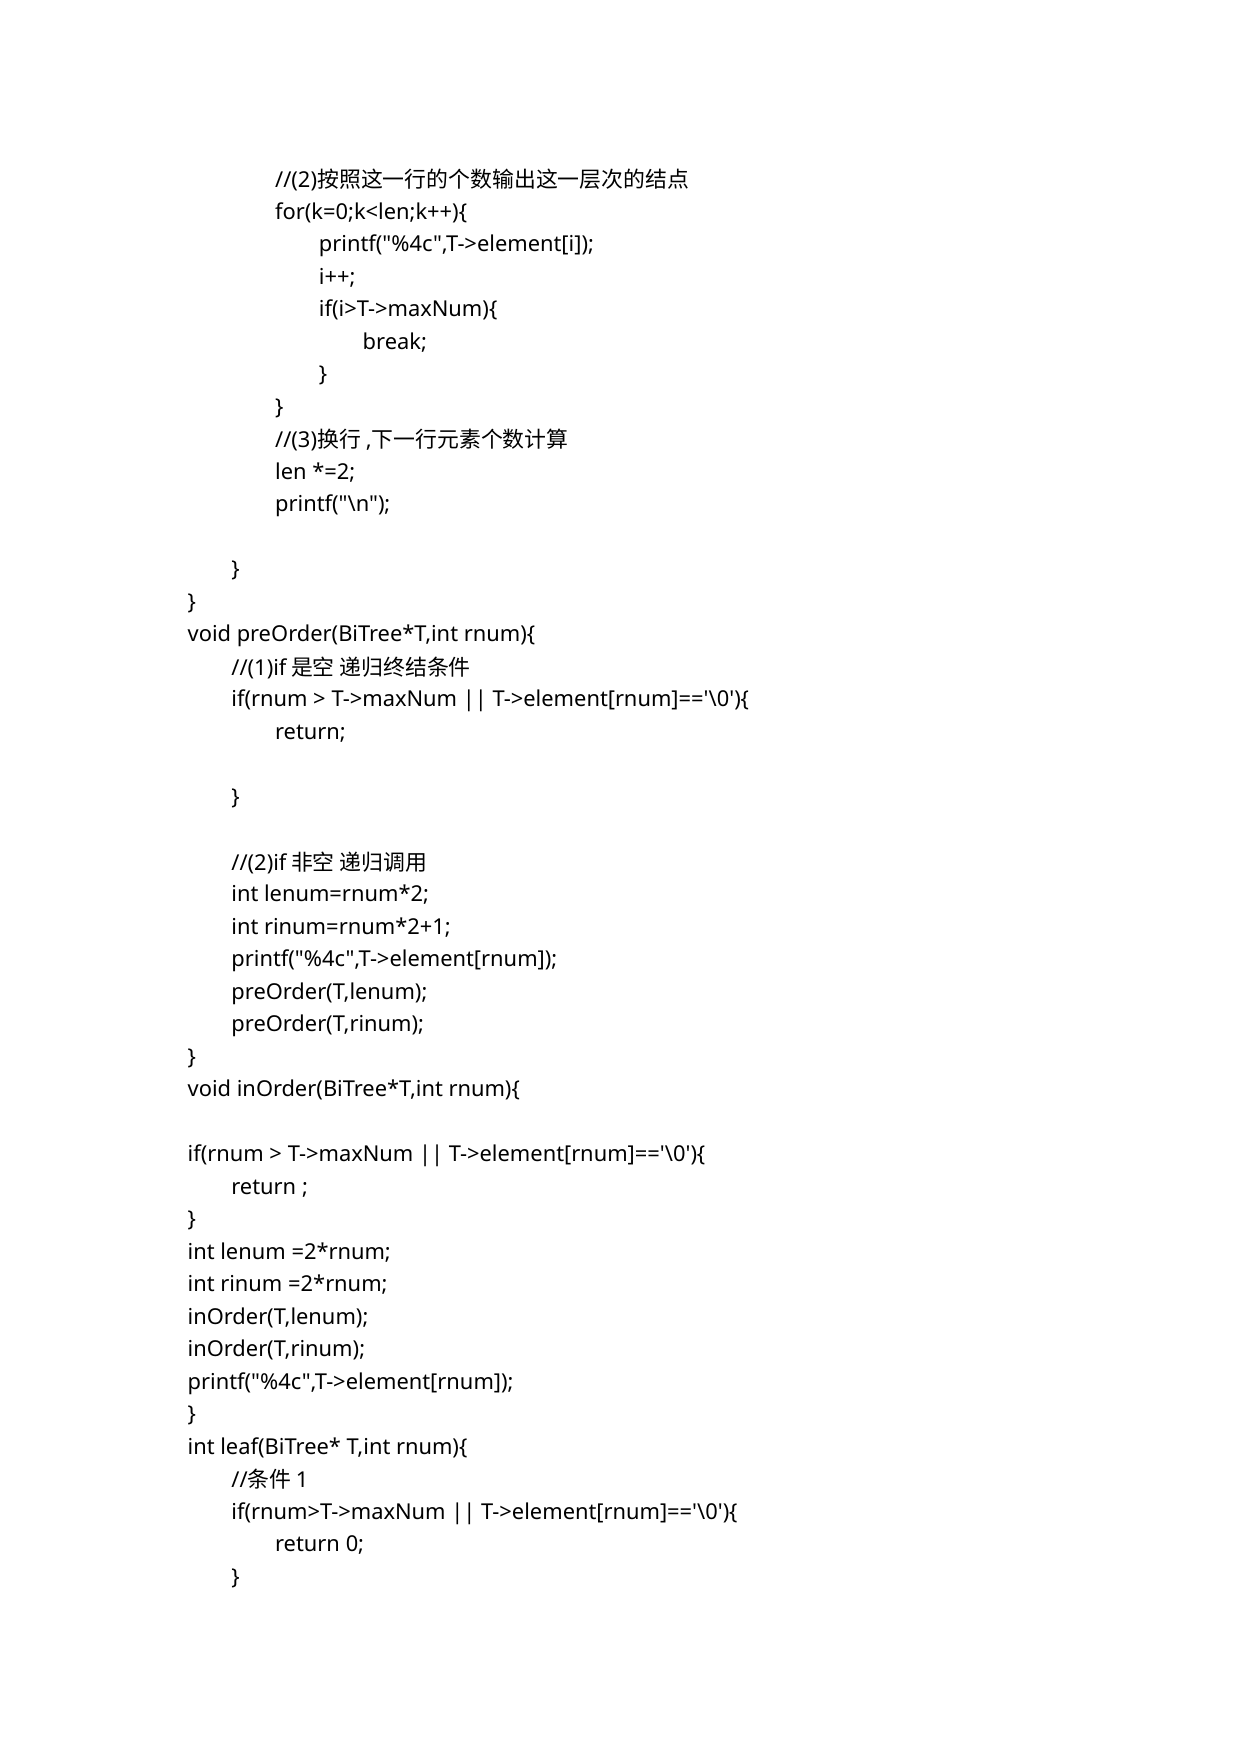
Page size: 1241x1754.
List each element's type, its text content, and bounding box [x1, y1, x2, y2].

text return ; [187, 1169, 1053, 1202]
text preOrder(T,rinum); [187, 1007, 1053, 1039]
text int rinum =2*rnum; [187, 1267, 1053, 1299]
text if(i>T->maxNum){ [187, 292, 1053, 324]
text i++; [187, 259, 1053, 292]
text } [187, 1202, 1053, 1234]
text printf("%4c",T->element[rnum]); [187, 942, 1053, 974]
text //(2)按照这一行的个数输出这一层次的结点 [187, 162, 1053, 194]
text } [187, 584, 1053, 617]
text inOrder(T,lenum); [187, 1299, 1053, 1332]
text return; [187, 714, 1053, 747]
text int rinum=rnum*2+1; [187, 909, 1053, 942]
text } [187, 389, 1053, 422]
text printf("%4c",T->element[i]); [187, 227, 1053, 259]
text if(rnum>T->maxNum || T->element[rnum]=='\0'){ [187, 1494, 1053, 1527]
text //(2)if非空 递归调用 [187, 844, 1053, 877]
text int lenum=rnum*2; [187, 877, 1053, 909]
text //条件1 [187, 1462, 1053, 1494]
text break; [187, 324, 1053, 357]
text int lenum =2*rnum; [187, 1234, 1053, 1267]
text } [187, 779, 1053, 812]
text } [187, 357, 1053, 389]
text printf("\n"); [187, 487, 1053, 519]
text //(3)换行 ,下一行元素个数计算 [187, 422, 1053, 454]
text //(1)if是空 递归终结条件 [187, 649, 1053, 682]
text len *=2; [187, 454, 1053, 487]
text printf("%4c",T->element[rnum]); [187, 1364, 1053, 1397]
text void inOrder(BiTree*T,int rnum){ [187, 1072, 1053, 1104]
text if(rnum > T->maxNum || T->element[rnum]=='\0'){ [187, 1137, 1053, 1169]
text int leaf(BiTree* T,int rnum){ [187, 1429, 1053, 1462]
text } [187, 552, 1053, 584]
text return 0; [187, 1527, 1053, 1559]
text } [187, 1559, 1053, 1592]
text } [187, 1039, 1053, 1072]
text inOrder(T,rinum); [187, 1332, 1053, 1364]
text if(rnum > T->maxNum || T->element[rnum]=='\0'){ [187, 682, 1053, 714]
text } [187, 1397, 1053, 1429]
text preOrder(T,lenum); [187, 974, 1053, 1007]
text for(k=0;k<len;k++){ [187, 194, 1053, 227]
text void preOrder(BiTree*T,int rnum){ [187, 617, 1053, 649]
